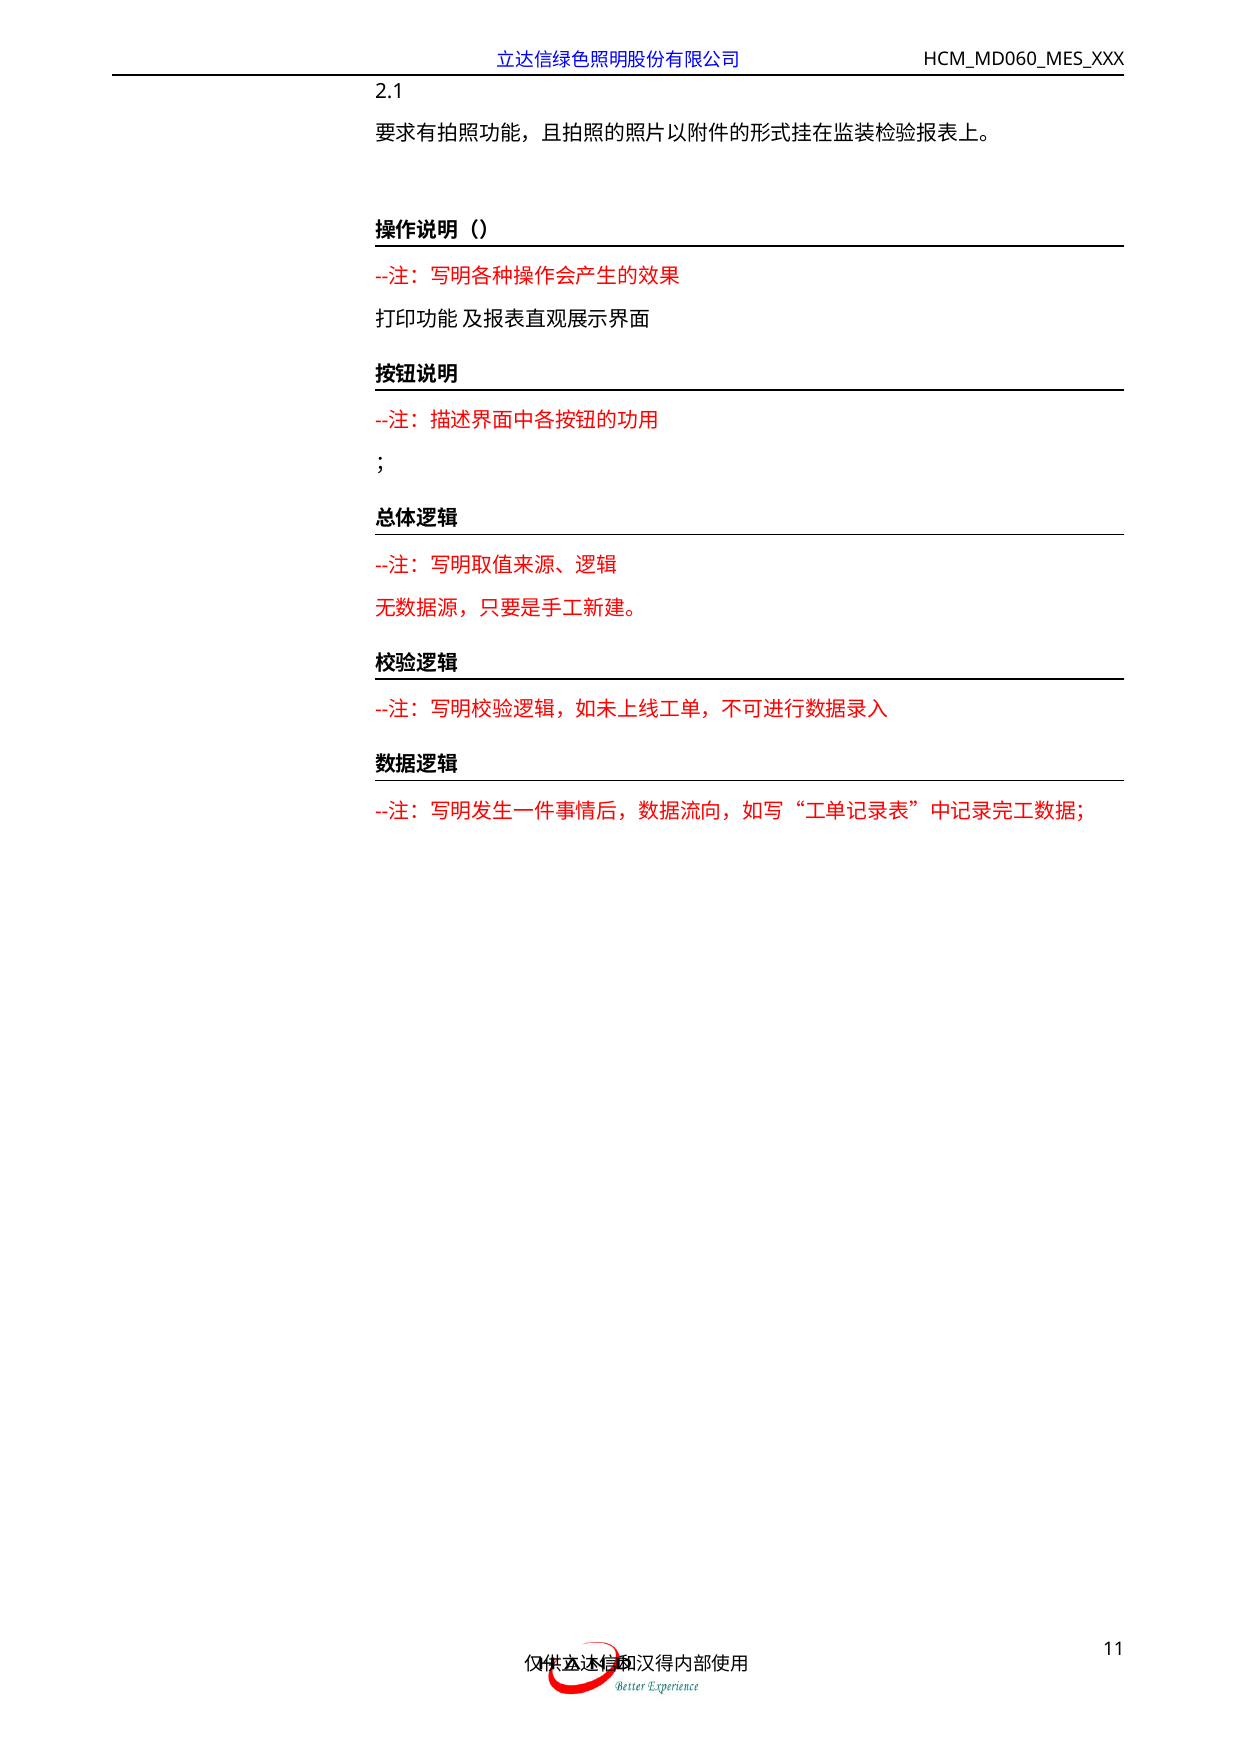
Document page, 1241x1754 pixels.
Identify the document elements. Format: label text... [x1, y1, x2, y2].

subtitle 总体逻辑 [375, 502, 1124, 534]
text --注：写明取值来源、逻辑 [375, 548, 1124, 578]
text 要求有拍照功能，且拍照的照片以附件的形式挂在监装检验报表上。 [375, 117, 1124, 147]
subtitle 操作说明（） [375, 213, 1124, 245]
text 打印功能 及报表直观展示界面 [375, 302, 1124, 332]
text --注：写明发生一件事情后，数据流向，如写“工单记录表”中记录完工数据； [375, 794, 1124, 824]
text --注：写明校验逻辑，如未上线工单，不可进行数据录入 [375, 692, 1124, 723]
text 2.1 [375, 76, 1124, 104]
picture [534, 1635, 703, 1701]
subtitle 校验逻辑 [375, 646, 1124, 678]
text 无数据源，只要是手工新建。 [375, 591, 1124, 621]
text ； [375, 446, 1124, 477]
text --注：描述界面中各按钮的功用 [375, 403, 1124, 434]
text --注：写明各种操作会产生的效果 [375, 259, 1124, 289]
subtitle 数据逻辑 [375, 748, 1124, 780]
subtitle 按钮说明 [375, 357, 1124, 389]
